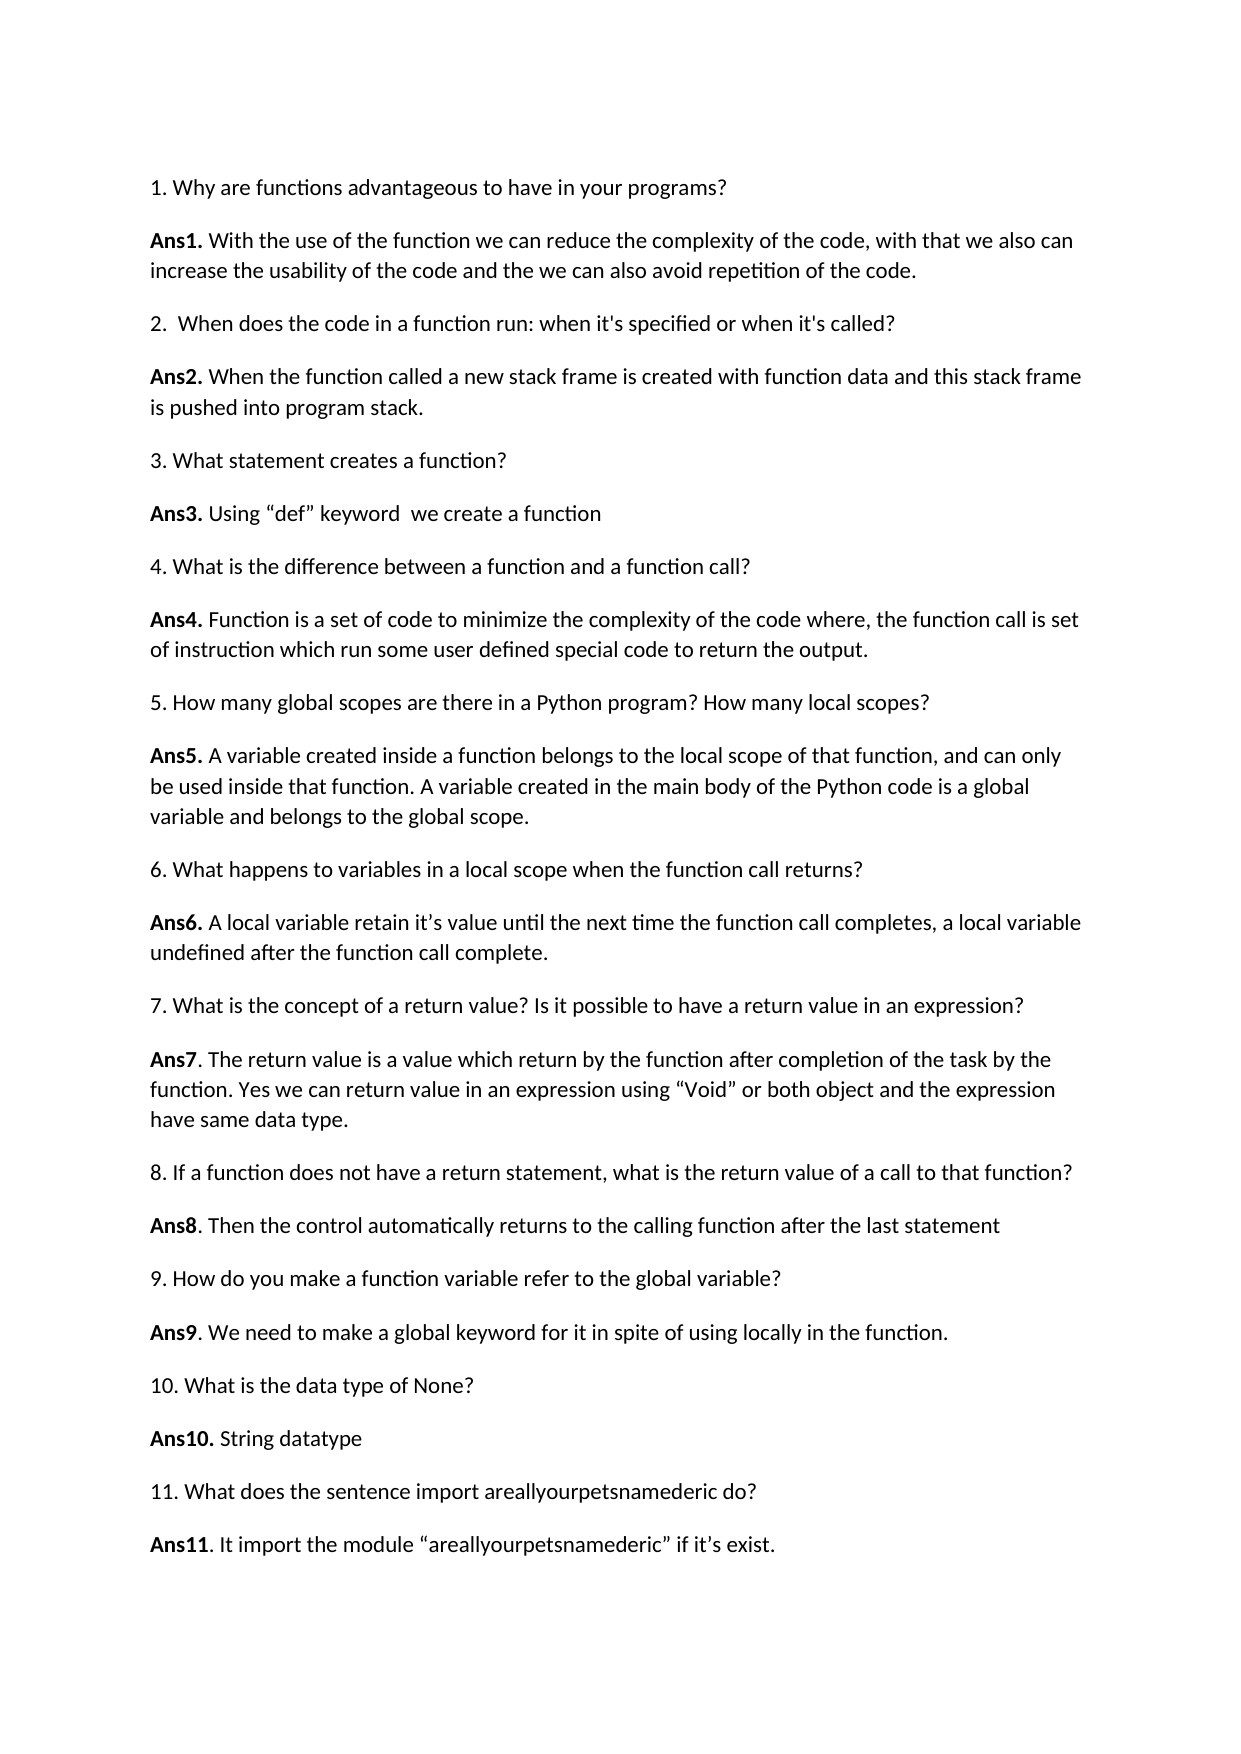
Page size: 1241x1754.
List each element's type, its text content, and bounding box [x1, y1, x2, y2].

text Ans2. When the function called a new stack frame is created with function data and this stack frame is pushed into program stack. [150, 362, 1090, 421]
text Ans11. It import the module “areallyourpetsnamederic” if it’s exist. [150, 1530, 1090, 1558]
text 3. What statement creates a function? [150, 446, 1090, 474]
text Ans5. A variable created inside a function belongs to the local scope of that function, and can only be used inside that function. A variable created in the main body of the Python code is a global variable and belongs to the global scope. [150, 742, 1090, 830]
text Ans6. A local variable retain it’s value until the next time the function call completes, a local variable undefined after the function call complete. [150, 908, 1090, 967]
text 7. What is the concept of a return value? Is it possible to have a return value in an expression? [150, 992, 1090, 1020]
text Ans8. Then the control automatically returns to the calling function after the last statement [150, 1211, 1090, 1239]
text 11. What does the sentence import areallyourpetsnamederic do? [150, 1477, 1090, 1505]
text Ans9. We need to make a global keyword for it in spite of using locally in the function. [150, 1318, 1090, 1346]
text Ans10. String datatype [150, 1424, 1090, 1452]
text 1. Why are functions advantageous to have in your programs? [150, 173, 1090, 201]
text 5. How many global scopes are there in a Python program? How many local scopes? [150, 688, 1090, 717]
text 4. What is the difference between a function and a function call? [150, 552, 1090, 580]
text Ans7. The return value is a value which return by the function after completion of the task by the function. Yes we can return value in an expression using “Void” or both object and the expression have same data type. [150, 1045, 1090, 1133]
text 9. How do you make a function variable refer to the global variable? [150, 1264, 1090, 1293]
text 6. What happens to variables in a local scope when the function call returns? [150, 855, 1090, 883]
text 10. What is the data type of None? [150, 1371, 1090, 1399]
text Ans4. Function is a set of code to minimize the complexity of the code where, the function call is set of instruction which run some user defined special code to return the output. [150, 605, 1090, 663]
text 2. When does the code in a function run: when it's specified or when it's called? [150, 309, 1090, 337]
text Ans1. With the use of the function we can reduce the complexity of the code, with that we also can increase the usability of the code and the we can also avoid repetition of the code. [150, 226, 1090, 284]
text Ans3. Using “def” keyword we create a function [150, 499, 1090, 527]
text 8. If a function does not have a return statement, what is the return value of a call to that function? [150, 1158, 1090, 1186]
